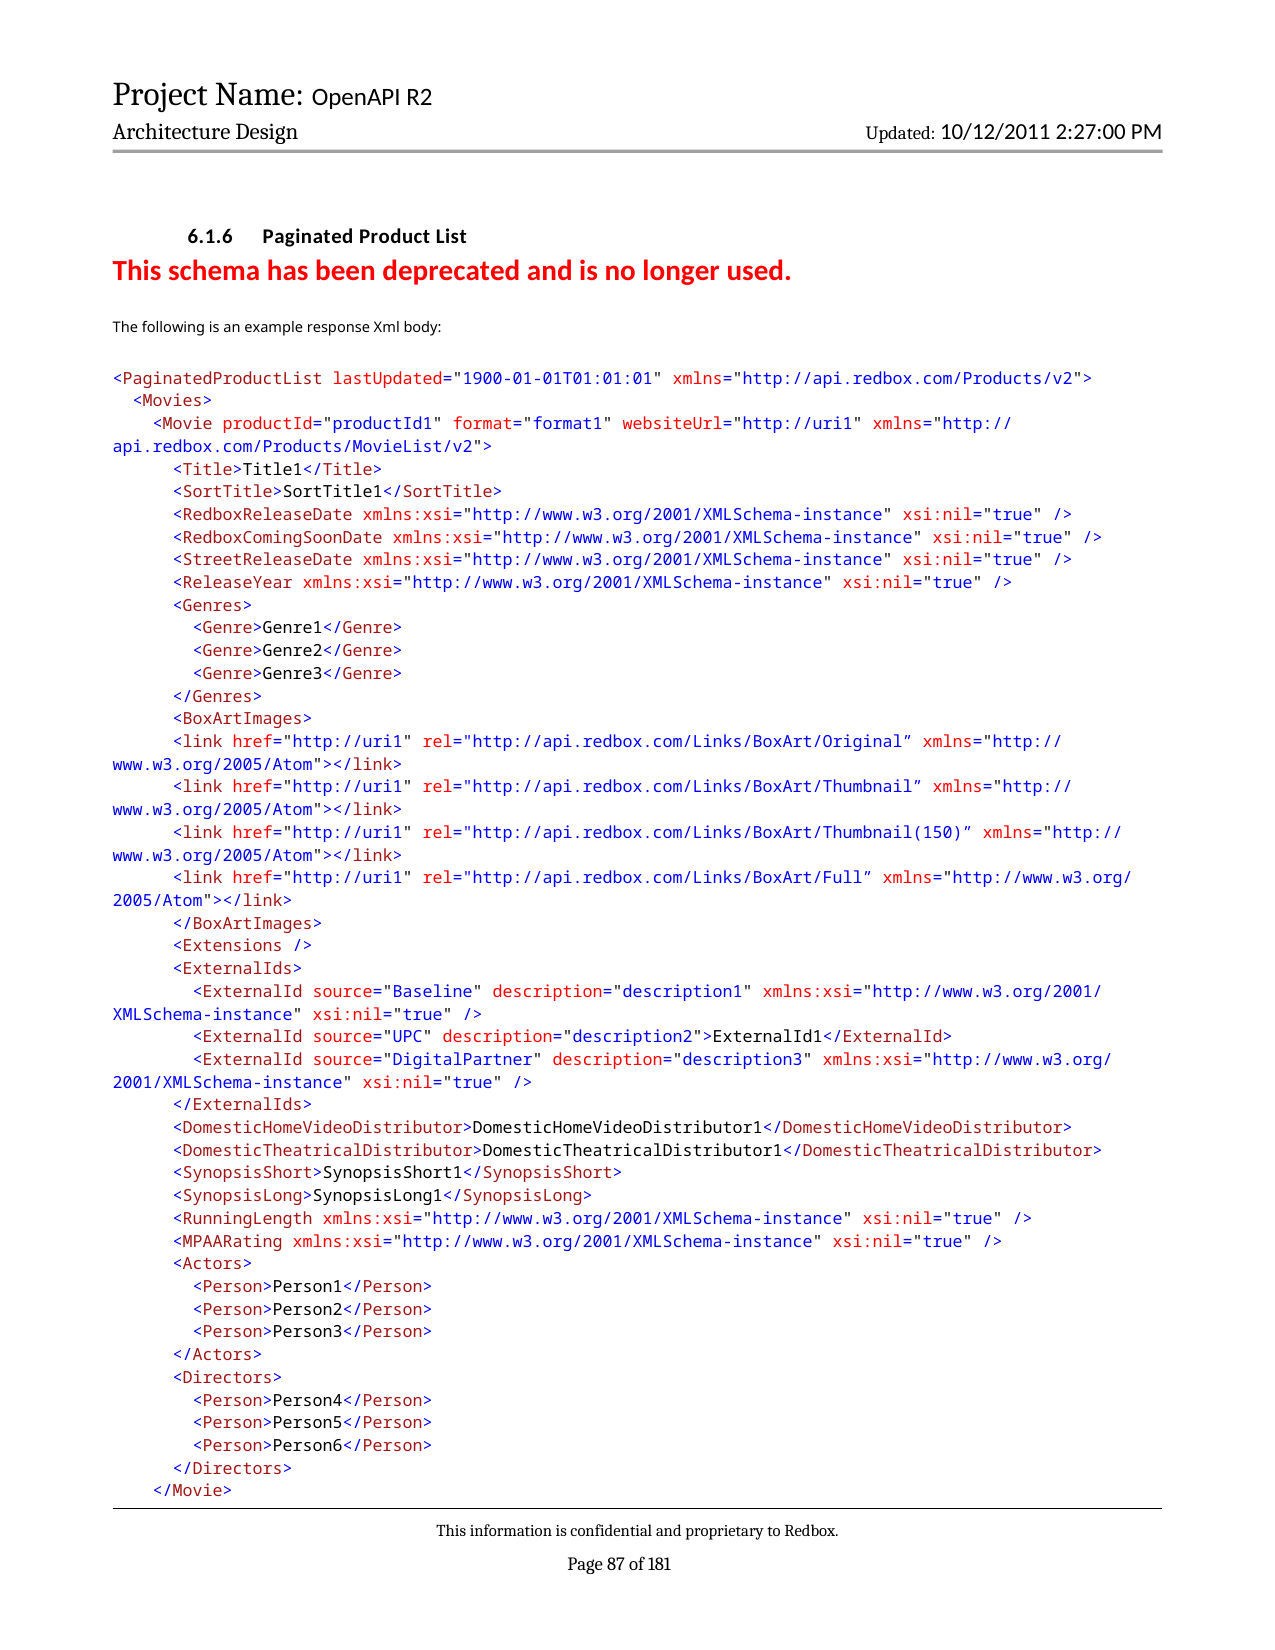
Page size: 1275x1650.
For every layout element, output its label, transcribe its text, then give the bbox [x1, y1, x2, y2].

text </Genres> [112, 684, 1162, 707]
text <RedboxReleaseDate xmlns:xsi="http://www.w3.org/2001/XMLSchema-instance" xsi:nil="true" /> [112, 502, 1162, 525]
text <link href="http://uri1" rel="http://api.redbox.com/Links/BoxArt/Original” xmlns="http://www.w3.org/2005/Atom"></link> [112, 729, 1162, 775]
text <ExternalId source="Baseline" description="description1" xmlns:xsi="http://www.w3.org/2001/XMLSchema-instance" xsi:nil="true" /> [112, 979, 1162, 1025]
text <Genres> [112, 593, 1162, 616]
text </Actors> [112, 1343, 1162, 1365]
text <StreetReleaseDate xmlns:xsi="http://www.w3.org/2001/XMLSchema-instance" xsi:nil="true" /> [112, 548, 1162, 571]
text The following is an example response Xml body: [112, 317, 1162, 337]
text <ReleaseYear xmlns:xsi="http://www.w3.org/2001/XMLSchema-instance" xsi:nil="true" /> [112, 571, 1162, 593]
text <Genre>Genre3</Genre> [112, 661, 1162, 684]
text <Title>Title1</Title> [112, 457, 1162, 480]
text This schema has been deprecated and is no longer used. [112, 252, 1162, 288]
text <ExternalId source="UPC" description="description2">ExternalId1</ExternalId> [112, 1025, 1162, 1047]
text <DomesticHomeVideoDistributor>DomesticHomeVideoDistributor1</DomesticHomeVideoDistributor> [112, 1116, 1162, 1138]
text <Person>Person1</Person> [112, 1274, 1162, 1297]
text <Extensions /> [112, 934, 1162, 957]
text </Movie> [112, 1479, 1162, 1502]
text </ExternalIds> [112, 1093, 1162, 1116]
text <Genre>Genre1</Genre> [112, 616, 1162, 639]
text <link href="http://uri1" rel="http://api.redbox.com/Links/BoxArt/Thumbnail(150)” xmlns="http://www.w3.org/2005/Atom"></link> [112, 820, 1162, 866]
text <MPAARating xmlns:xsi="http://www.w3.org/2001/XMLSchema-instance" xsi:nil="true" /> [112, 1229, 1162, 1252]
text <Person>Person5</Person> [112, 1411, 1162, 1433]
text <PaginatedProductList lastUpdated="1900-01-01T01:01:01" xmlns="http://api.redbox.com/Products/v2"> [112, 366, 1162, 389]
text <RedboxComingSoonDate xmlns:xsi="http://www.w3.org/2001/XMLSchema-instance" xsi:nil="true" /> [112, 525, 1162, 548]
text </BoxArtImages> [112, 911, 1162, 934]
subtitle Paginated Product List [187, 224, 1162, 249]
text <ExternalIds> [112, 957, 1162, 979]
text <Person>Person6</Person> [112, 1433, 1162, 1456]
text <SortTitle>SortTitle1</SortTitle> [112, 480, 1162, 502]
text <link href="http://uri1" rel="http://api.redbox.com/Links/BoxArt/Thumbnail” xmlns="http://www.w3.org/2005/Atom"></link> [112, 775, 1162, 820]
text <Person>Person3</Person> [112, 1320, 1162, 1343]
text <link href="http://uri1" rel="http://api.redbox.com/Links/BoxArt/Full” xmlns="http://www.w3.org/2005/Atom"></link> [112, 866, 1162, 911]
text <Movies> [112, 389, 1162, 412]
text <Actors> [112, 1252, 1162, 1274]
text <SynopsisLong>SynopsisLong1</SynopsisLong> [112, 1184, 1162, 1206]
text <Person>Person2</Person> [112, 1297, 1162, 1320]
text <DomesticTheatricalDistributor>DomesticTheatricalDistributor1</DomesticTheatricalDistributor> [112, 1138, 1162, 1161]
text <Movie productId="productId1" format="format1" websiteUrl="http://uri1" xmlns="http://api.redbox.com/Products/MovieList/v2"> [112, 412, 1162, 457]
text <Directors> [112, 1365, 1162, 1388]
text <ExternalId source="DigitalPartner" description="description3" xmlns:xsi="http://www.w3.org/2001/XMLSchema-instance" xsi:nil="true" /> [112, 1047, 1162, 1093]
text <RunningLength xmlns:xsi="http://www.w3.org/2001/XMLSchema-instance" xsi:nil="true" /> [112, 1206, 1162, 1229]
text <BoxArtImages> [112, 707, 1162, 729]
text <Genre>Genre2</Genre> [112, 639, 1162, 661]
text <Person>Person4</Person> [112, 1388, 1162, 1411]
text </Directors> [112, 1456, 1162, 1479]
text <SynopsisShort>SynopsisShort1</SynopsisShort> [112, 1161, 1162, 1184]
